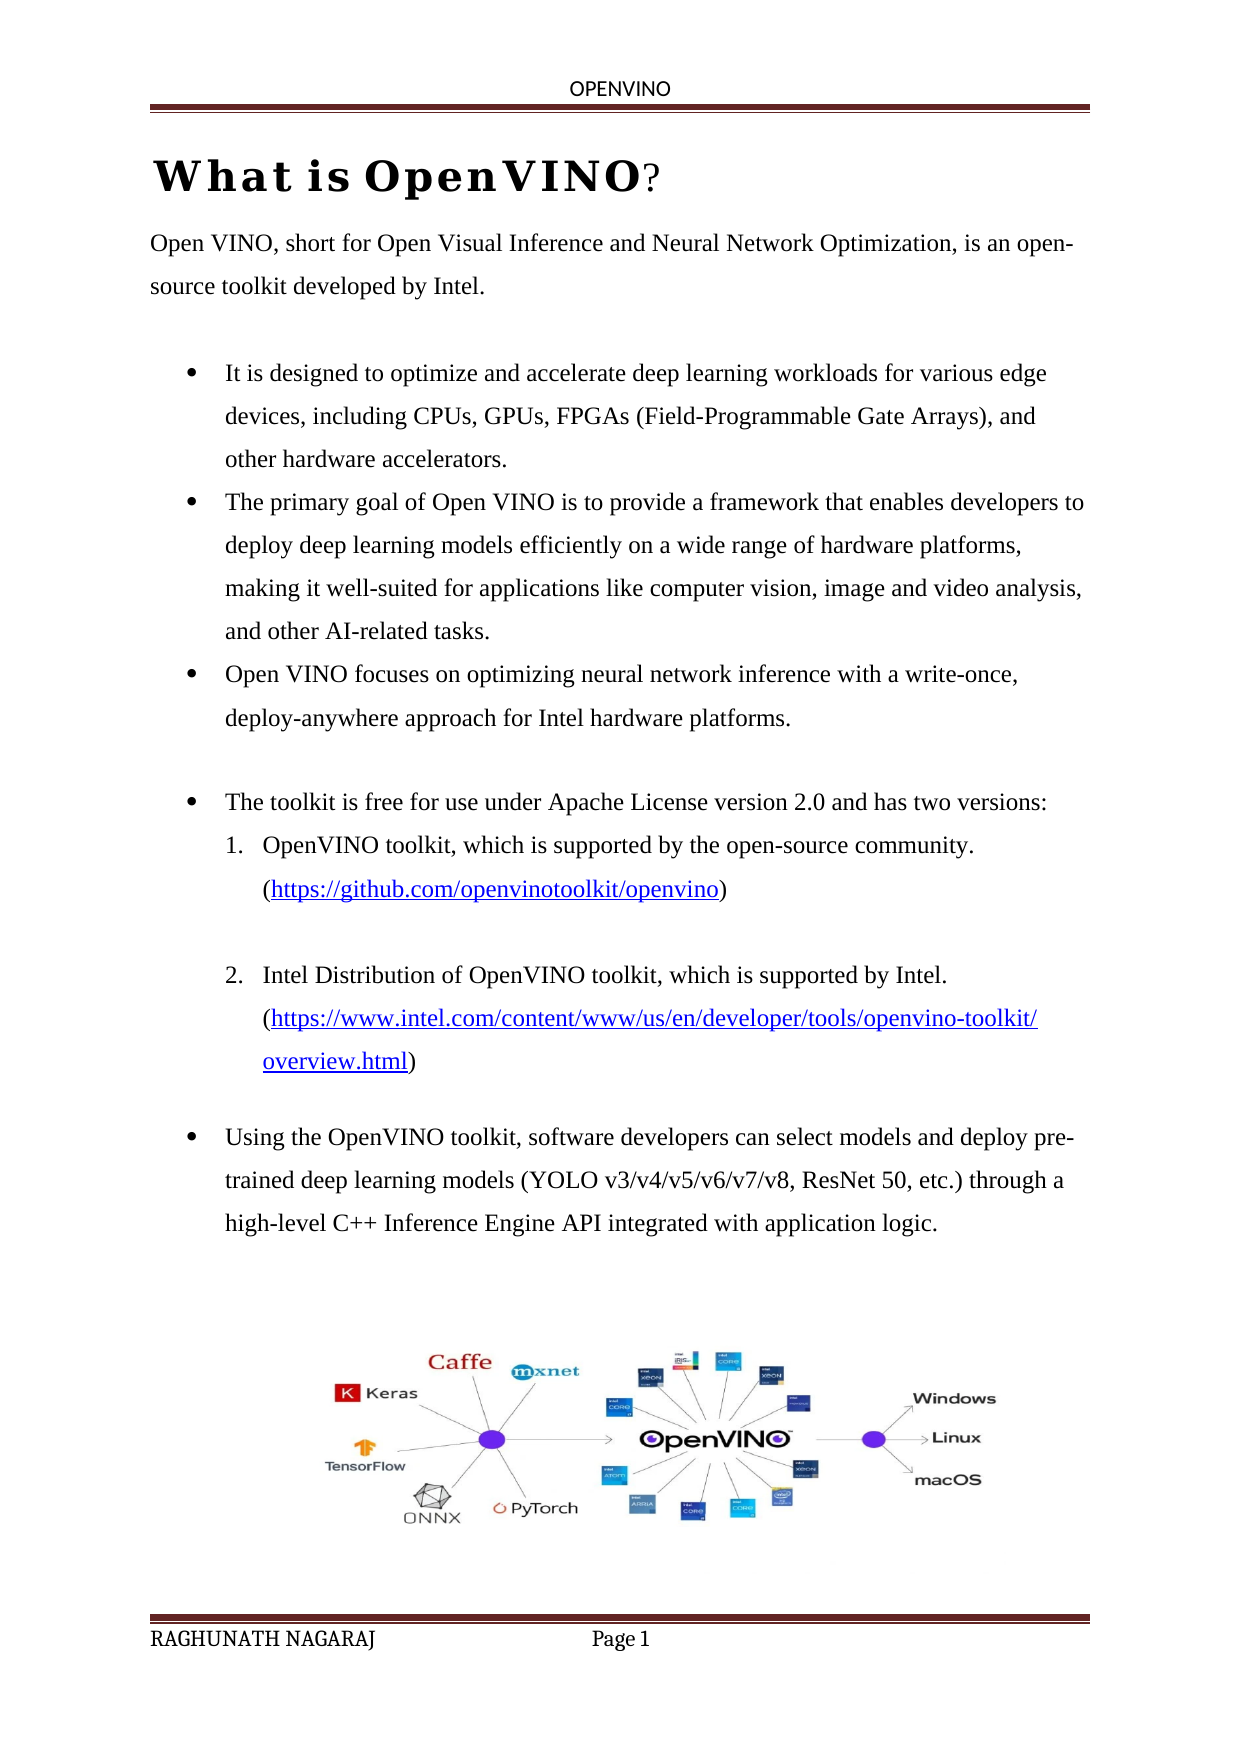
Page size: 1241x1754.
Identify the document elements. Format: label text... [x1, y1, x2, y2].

list It is designed to optimize and accelerate deep learning workloads for various edge devices, including CPUs, GPUs, FPGAs (Field-Programmable Gate Arrays), and other hardware accelerators. [187, 358, 1090, 473]
list The toolkit is free for use under Apache License version 2.0 and has two versions: [187, 787, 1090, 816]
list The primary goal of Open VINO is to provide a framework that enables developers to deploy deep learning models efficiently on a wide range of hardware platforms, making it well-suited for applications like computer vision, image and video analysis, and other AI-related tasks. [187, 487, 1090, 645]
list Intel Distribution of OpenVINO toolkit, which is supported by Intel. (https://www.intel.com/content/www/us/en/developer/tools/openvino-toolkit/overview.html) [225, 960, 1090, 1075]
list Using the OpenVINO toolkit, software developers can select models and deploy pre-trained deep learning models (YOLO v3/v4/v5/v6/v7/v8, ResNet 50, etc.) through a high-level C++ Inference Engine API integrated with application logic. [187, 1122, 1090, 1279]
list OpenVINO toolkit, which is supported by the open-source community. (https://github.com/openvinotoolkit/openvino) [225, 831, 1090, 902]
text 𝐖𝐡𝐚𝐭 𝐢𝐬 𝐎𝐩𝐞𝐧𝐕𝐈𝐍𝐎? [150, 150, 1090, 228]
text Open VINO, short for Open Visual Inference and Neural Network Optimization, is an open-source toolkit developed by Intel. [150, 228, 1090, 300]
list Open VINO focuses on optimizing neural network inference with a write-once, deploy-anywhere approach for Intel hardware platforms. [187, 659, 1090, 773]
picture [309, 1293, 1007, 1574]
